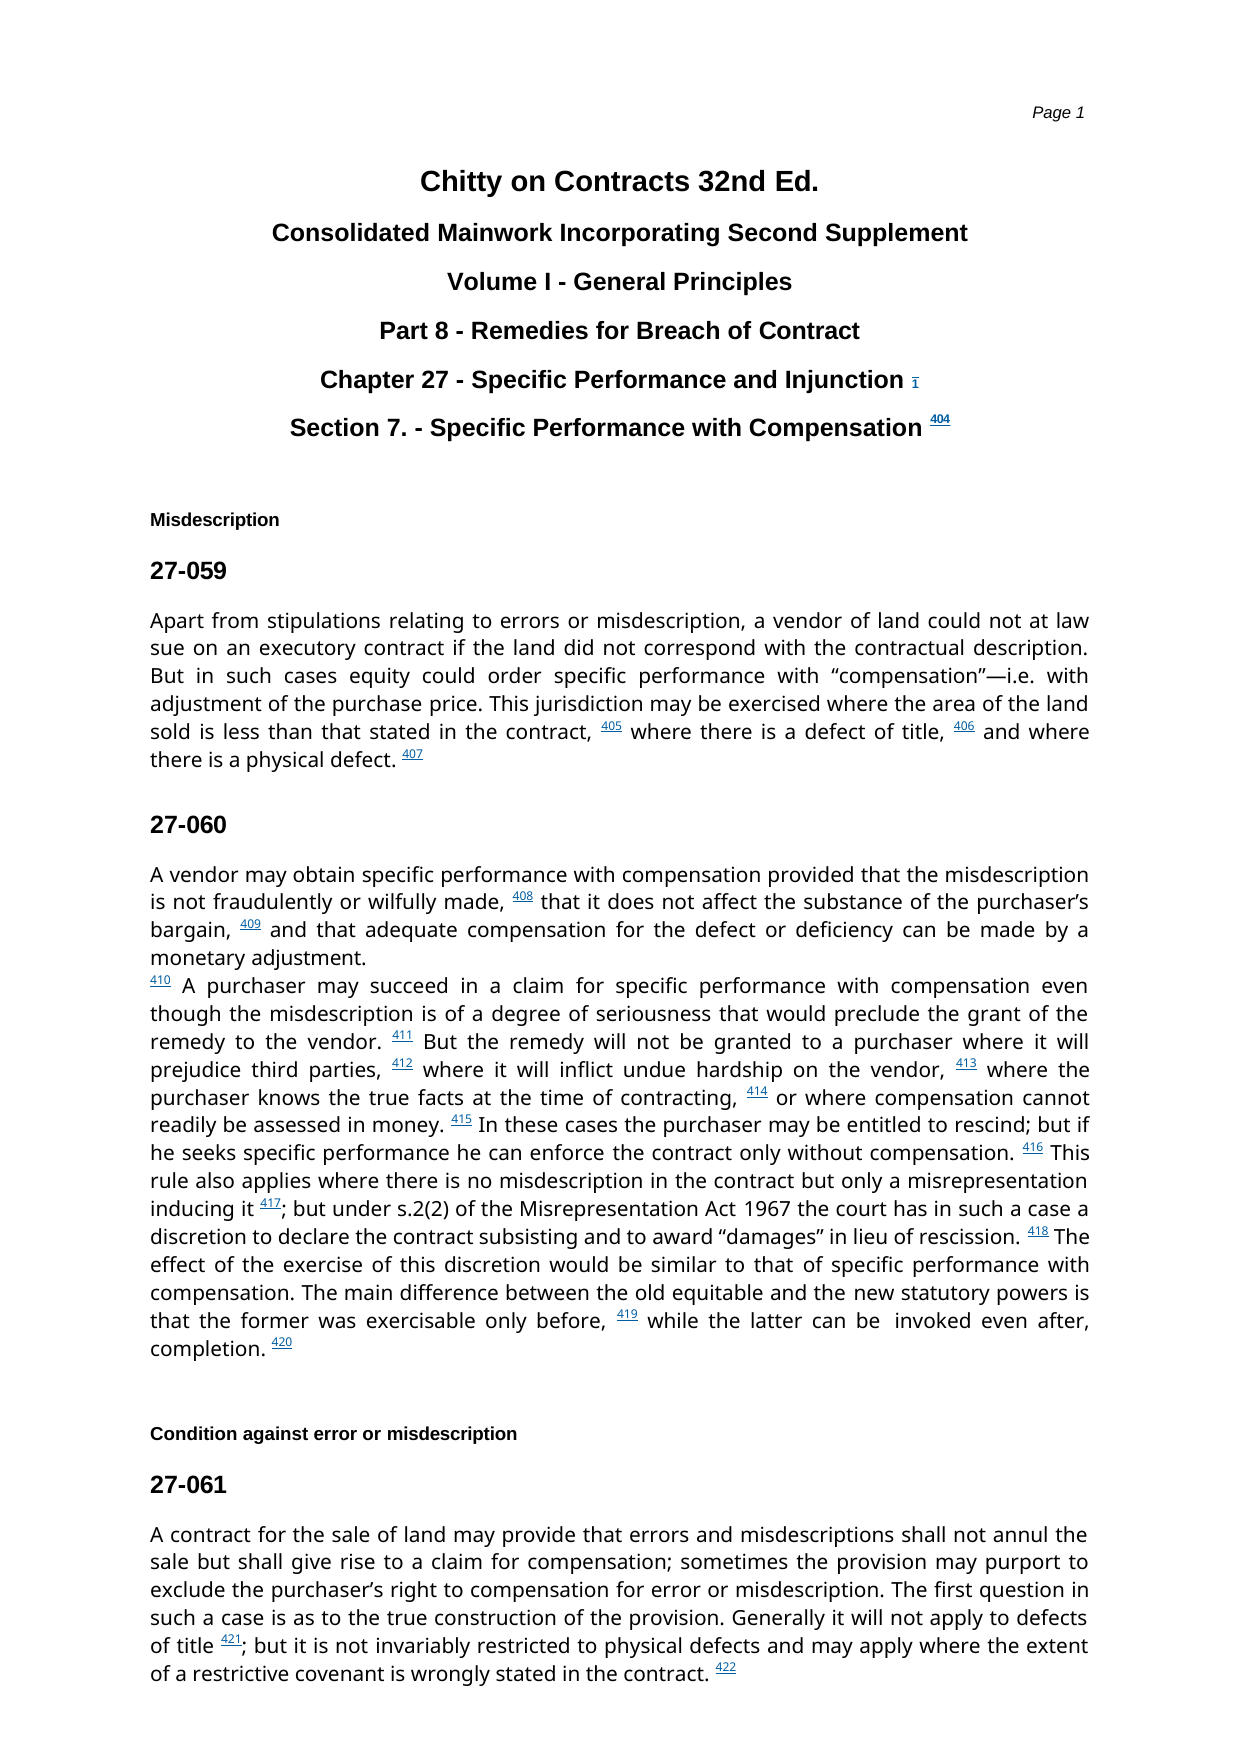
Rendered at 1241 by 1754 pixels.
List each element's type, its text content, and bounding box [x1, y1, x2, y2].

subtitle 27-059 [150, 556, 1107, 585]
subtitle 27-061 [150, 1470, 1107, 1499]
subtitle Section 7. - Specific Performance with Compensation 404 [231, 412, 1009, 442]
text Condition against error or misdescription [150, 1423, 1107, 1444]
text A vendor may obtain specific performance with compensation provided that the misdescription is not fraudulently or wilfully made, 408 that it does not affect the substance of the purchaser’s bargain, 409 and that adequate compensation for the defect or deficiency can be made by a monetary adjustment. [150, 860, 1090, 972]
text Apart from stipulations relating to errors or misdescription, a vendor of land could not at law sue on an executory contract if the land did not correspond with the contractual description. But in such cases equity could order specific performance with “compensation”—i.e. with adjustment of the purchase price. This jurisdiction may be exercised where the area of the land sold is less than that stated in the contract, 405 where there is a defect of title, 406 and where there is a physical defect. 407 [150, 606, 1090, 773]
text 410 A purchaser may succeed in a claim for specific performance with compensation even though the misdescription is of a degree of seriousness that would preclude the grant of the remedy to the vendor. 411 But the remedy will not be granted to a purchaser where it will prejudice third parties, 412 where it will inflict undue hardship on the vendor, 413 where the purchaser knows the true facts at the time of contracting, 414 or where compensation cannot readily be assessed in money. 415 In these cases the purchaser may be entitled to rescind; but if he seeks specific performance he can enforce the contract only without compensation. 416 This rule also applies where there is no misdescription in the contract but only a misrepresentation inducing it 417; but under s.2(2) of the Misrepresentation Act 1967 the court has in such a case a discretion to declare the contract subsisting and to award “damages” in lieu of rescission. 418 The effect of the exercise of this discretion would be similar to that of specific performance with compensation. The main difference between the old equitable and the new statutory powers is that the former was exercisable only before, 419 while the latter can be invoked even after, completion. 420 [150, 972, 1090, 1362]
subtitle 27-060 [150, 810, 1107, 839]
text A contract for the sale of land may provide that errors and misdescriptions shall not annul the sale but shall give rise to a claim for compensation; sometimes the provision may purport to exclude the purchaser’s right to compensation for error or misdescription. The first question in such a case is as to the true construction of the provision. Generally it will not apply to defects of title 421; but it is not invariably restricted to physical defects and may apply where the extent of a restrictive covenant is wrongly stated in the contract. 422 [150, 1520, 1090, 1687]
text Misdescription [150, 509, 1107, 530]
